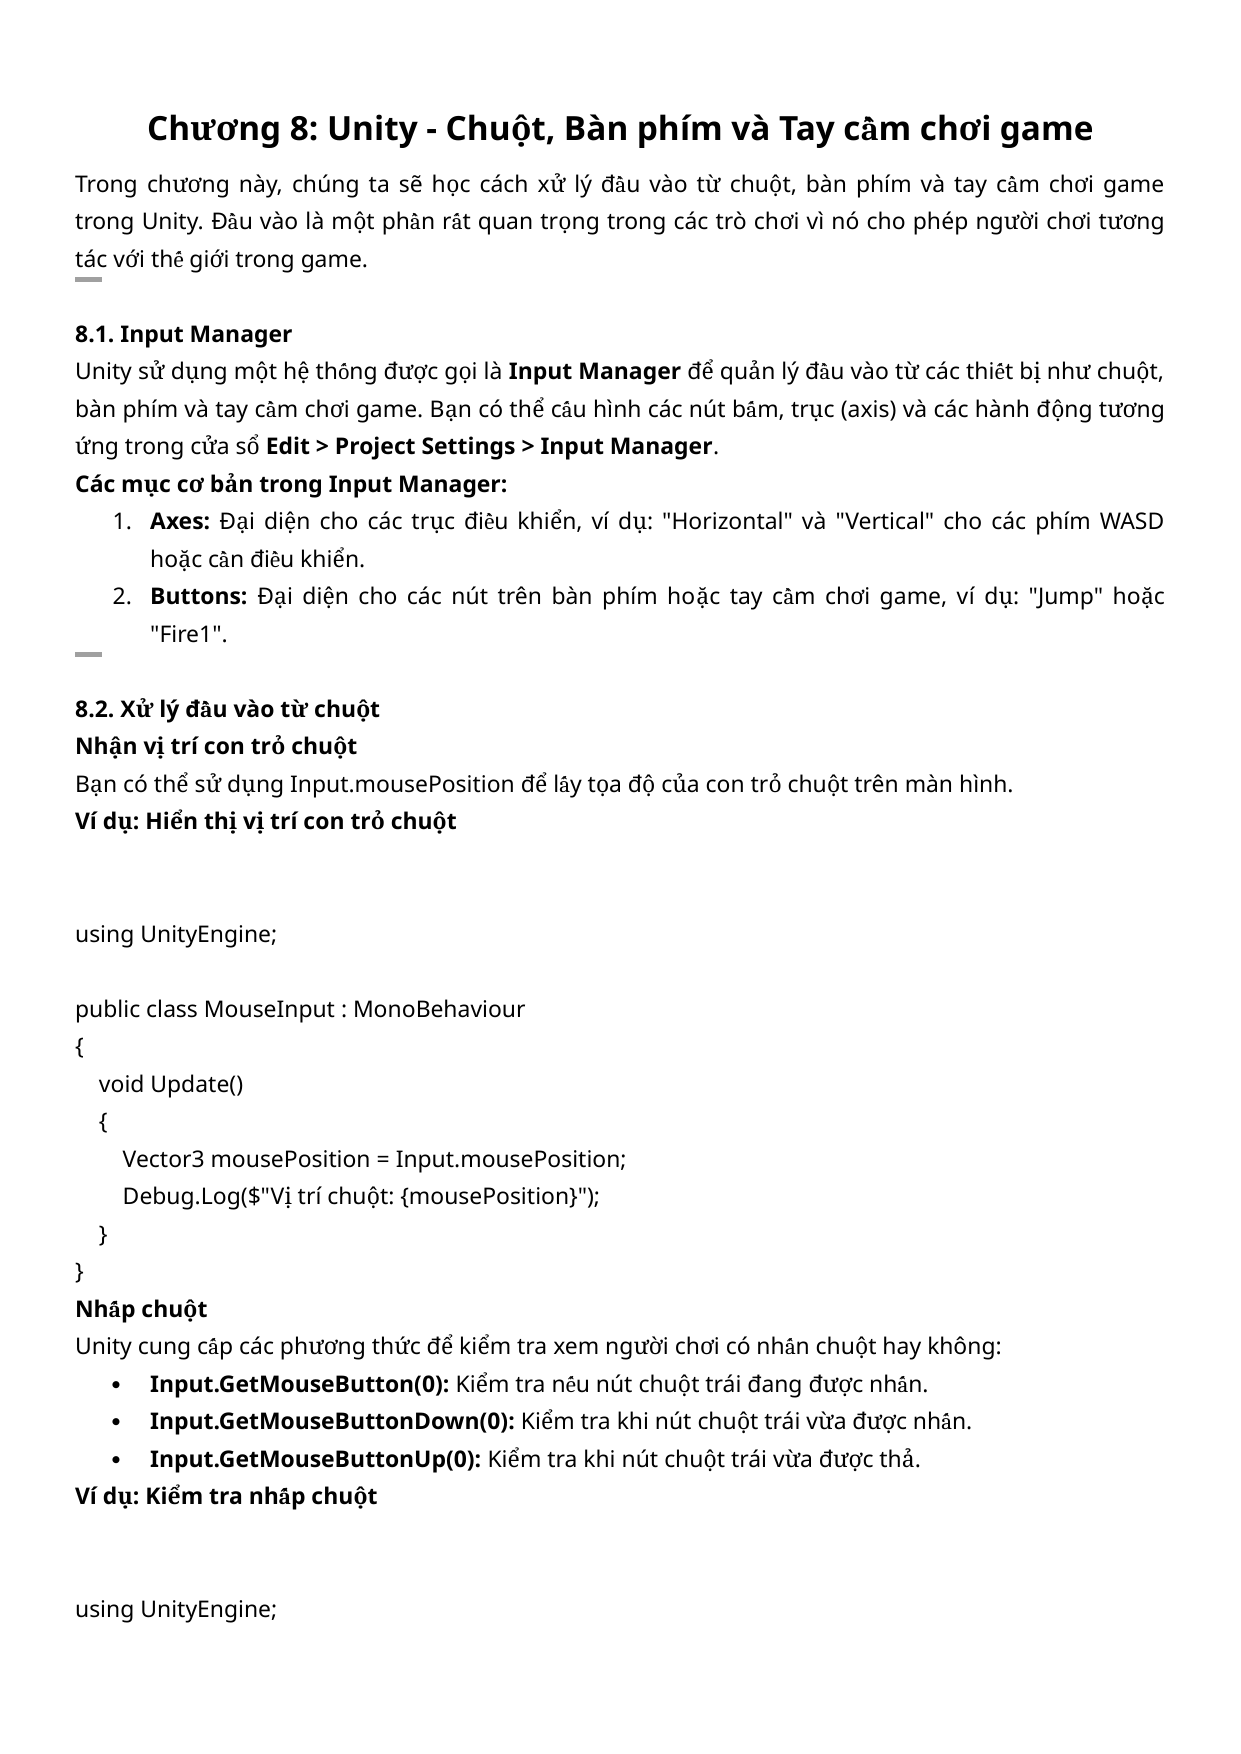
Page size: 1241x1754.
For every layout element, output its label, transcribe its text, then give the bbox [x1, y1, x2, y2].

text { [75, 1102, 1165, 1139]
text Vector3 mousePosition = Input.mousePosition; [75, 1139, 1165, 1177]
list Axes: Đại diện cho các trục điều khiển, ví dụ: "Horizontal" và "Vertical" cho các phím WASD hoặc cần điều khiển. [112, 502, 1165, 577]
text 8.1. Input Manager [75, 314, 1165, 352]
text 8.2. Xử lý đầu vào từ chuột [75, 689, 1165, 727]
text Nhận vị trí con trỏ chuột [75, 727, 1165, 764]
text Bạn có thể sử dụng Input.mousePosition để lấy tọa độ của con trỏ chuột trên màn hình. [75, 764, 1165, 802]
text public class MouseInput : MonoBehaviour [75, 989, 1165, 1027]
text Các mục cơ bản trong Input Manager: [75, 464, 1165, 502]
text Unity cung cấp các phương thức để kiểm tra xem người chơi có nhấn chuột hay không: [75, 1327, 1165, 1364]
text } [75, 1214, 1165, 1252]
text Ví dụ: Hiển thị vị trí con trỏ chuột [75, 802, 1165, 839]
text using UnityEngine; [75, 914, 1165, 952]
text void Update() [75, 1064, 1165, 1102]
list Buttons: Đại diện cho các nút trên bàn phím hoặc tay cầm chơi game, ví dụ: "Jump" hoặc "Fire1". [112, 577, 1165, 652]
text Ví dụ: Kiểm tra nhấp chuột [75, 1477, 1165, 1514]
list Input.GetMouseButton(0): Kiểm tra nếu nút chuột trái đang được nhấn. [112, 1364, 1165, 1402]
text Nhấp chuột [75, 1289, 1165, 1327]
text { [75, 1027, 1165, 1064]
text Chương 8: Unity - Chuột, Bàn phím và Tay cầm chơi game [75, 89, 1165, 164]
list Input.GetMouseButtonDown(0): Kiểm tra khi nút chuột trái vừa được nhấn. [112, 1402, 1165, 1439]
text using UnityEngine; [75, 1589, 1165, 1627]
text Debug.Log($"Vị trí chuột: {mousePosition}"); [75, 1177, 1165, 1214]
text Trong chương này, chúng ta sẽ học cách xử lý đầu vào từ chuột, bàn phím và tay cầm chơi game trong Unity. Đầu vào là một phần rất quan trọng trong các trò chơi vì nó cho phép người chơi tương tác với thế giới trong game. [75, 164, 1165, 277]
list Input.GetMouseButtonUp(0): Kiểm tra khi nút chuột trái vừa được thả. [112, 1439, 1165, 1477]
text } [75, 1252, 1165, 1289]
text Unity sử dụng một hệ thống được gọi là Input Manager để quản lý đầu vào từ các thiết bị như chuột, bàn phím và tay cầm chơi game. Bạn có thể cấu hình các nút bấm, trục (axis) và các hành động tương ứng trong cửa sổ Edit > Project Settings > Input Manager. [75, 352, 1165, 464]
